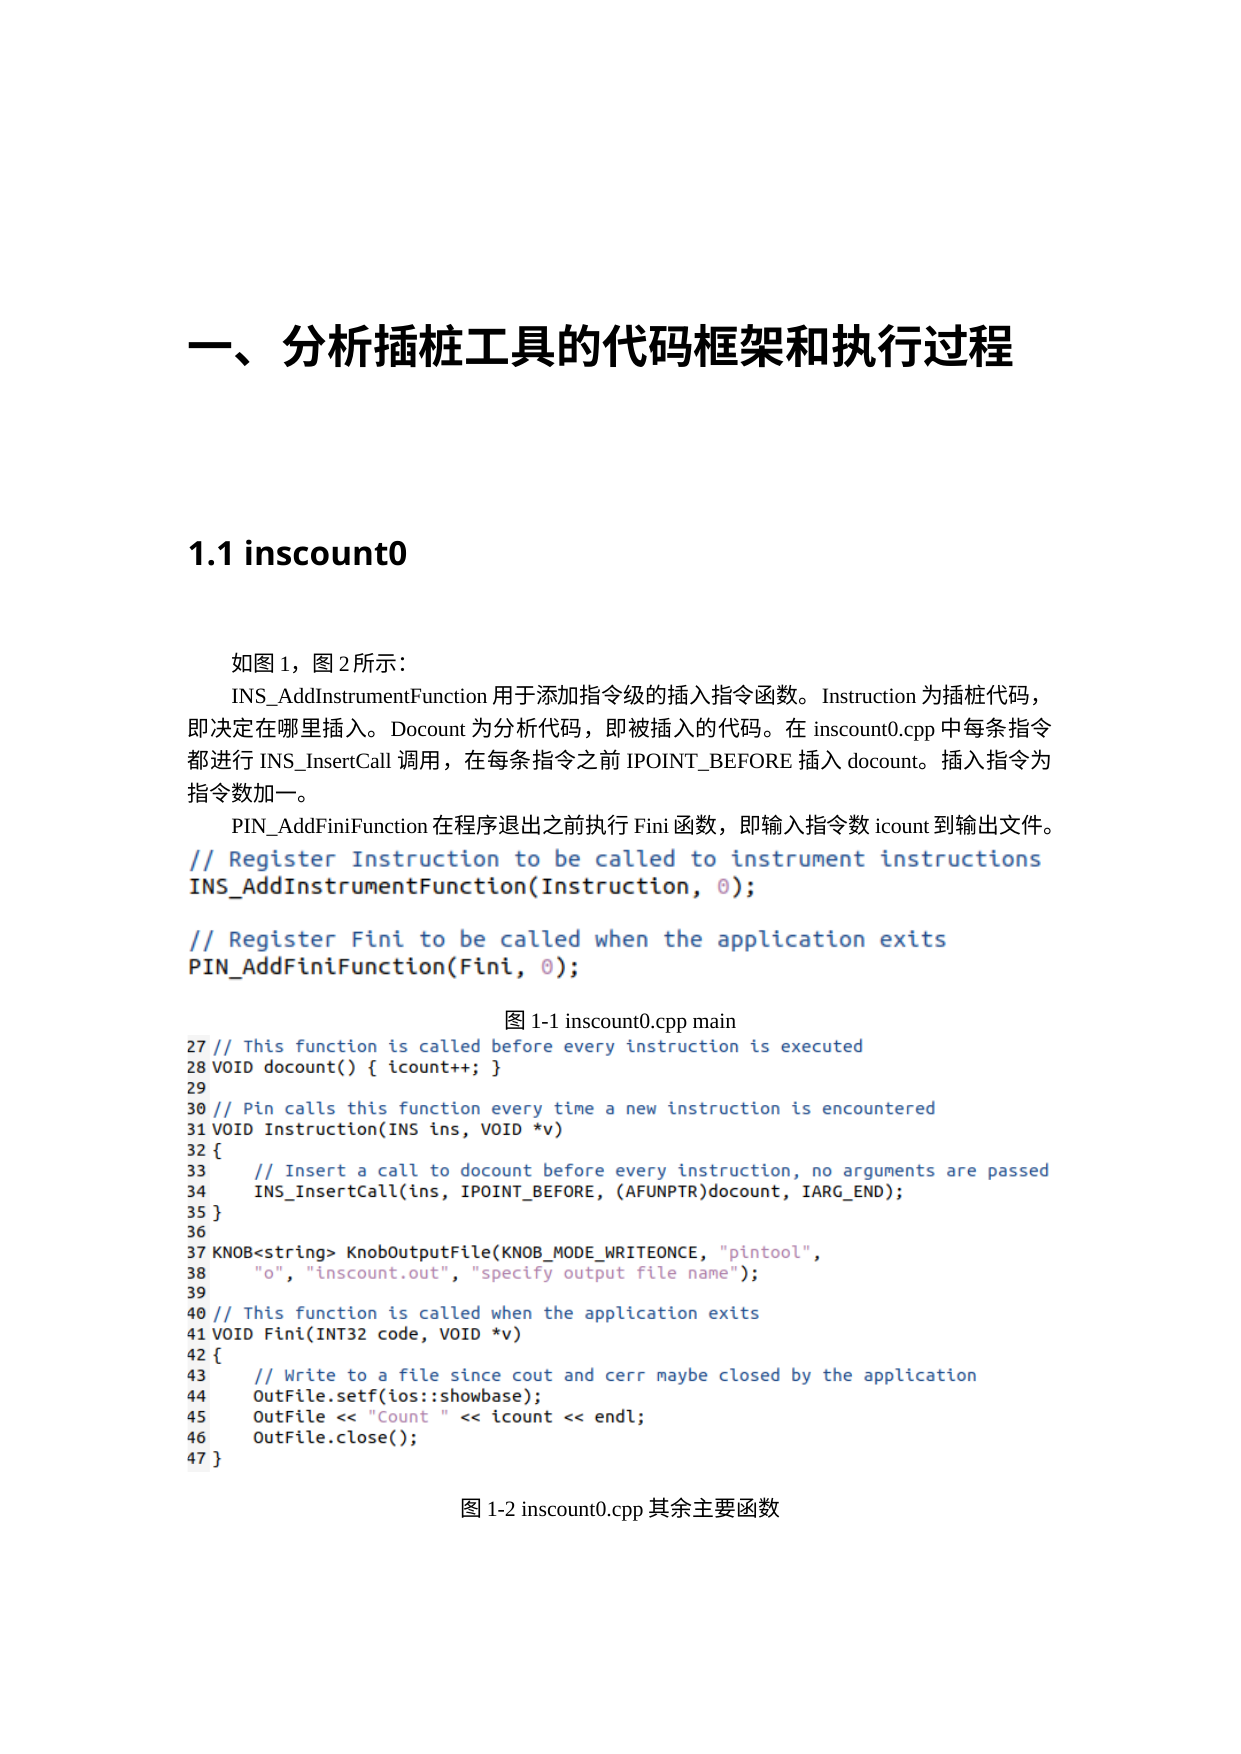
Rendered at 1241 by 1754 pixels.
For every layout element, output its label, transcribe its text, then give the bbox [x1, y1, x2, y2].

subtitle 1.1 inscount0 [187, 520, 1053, 585]
text 如图1，图2所示： [187, 646, 1053, 678]
text PIN_AddFiniFunction在程序退出之前执行Fini函数，即输入指令数icount到输出文件。 [187, 808, 1053, 840]
text 图1-2 inscount0.cpp 其余主要函数 [187, 1491, 1053, 1523]
text 图1-1 inscount0.cpp main [187, 1003, 1053, 1035]
subtitle 分析插桩工具的代码框架和执行过程 [187, 295, 1053, 392]
text INS_AddInstrumentFunction用于添加指令级的插入指令函数。Instruction为插桩代码，即决定在哪里插入。Docount为分析代码，即被插入的代码。在inscount0.cpp中每条指令都进行INS_InsertCall调用，在每条指令之前IPOINT_BEFORE插入docount。插入指令为指令数加一。 [187, 678, 1053, 808]
